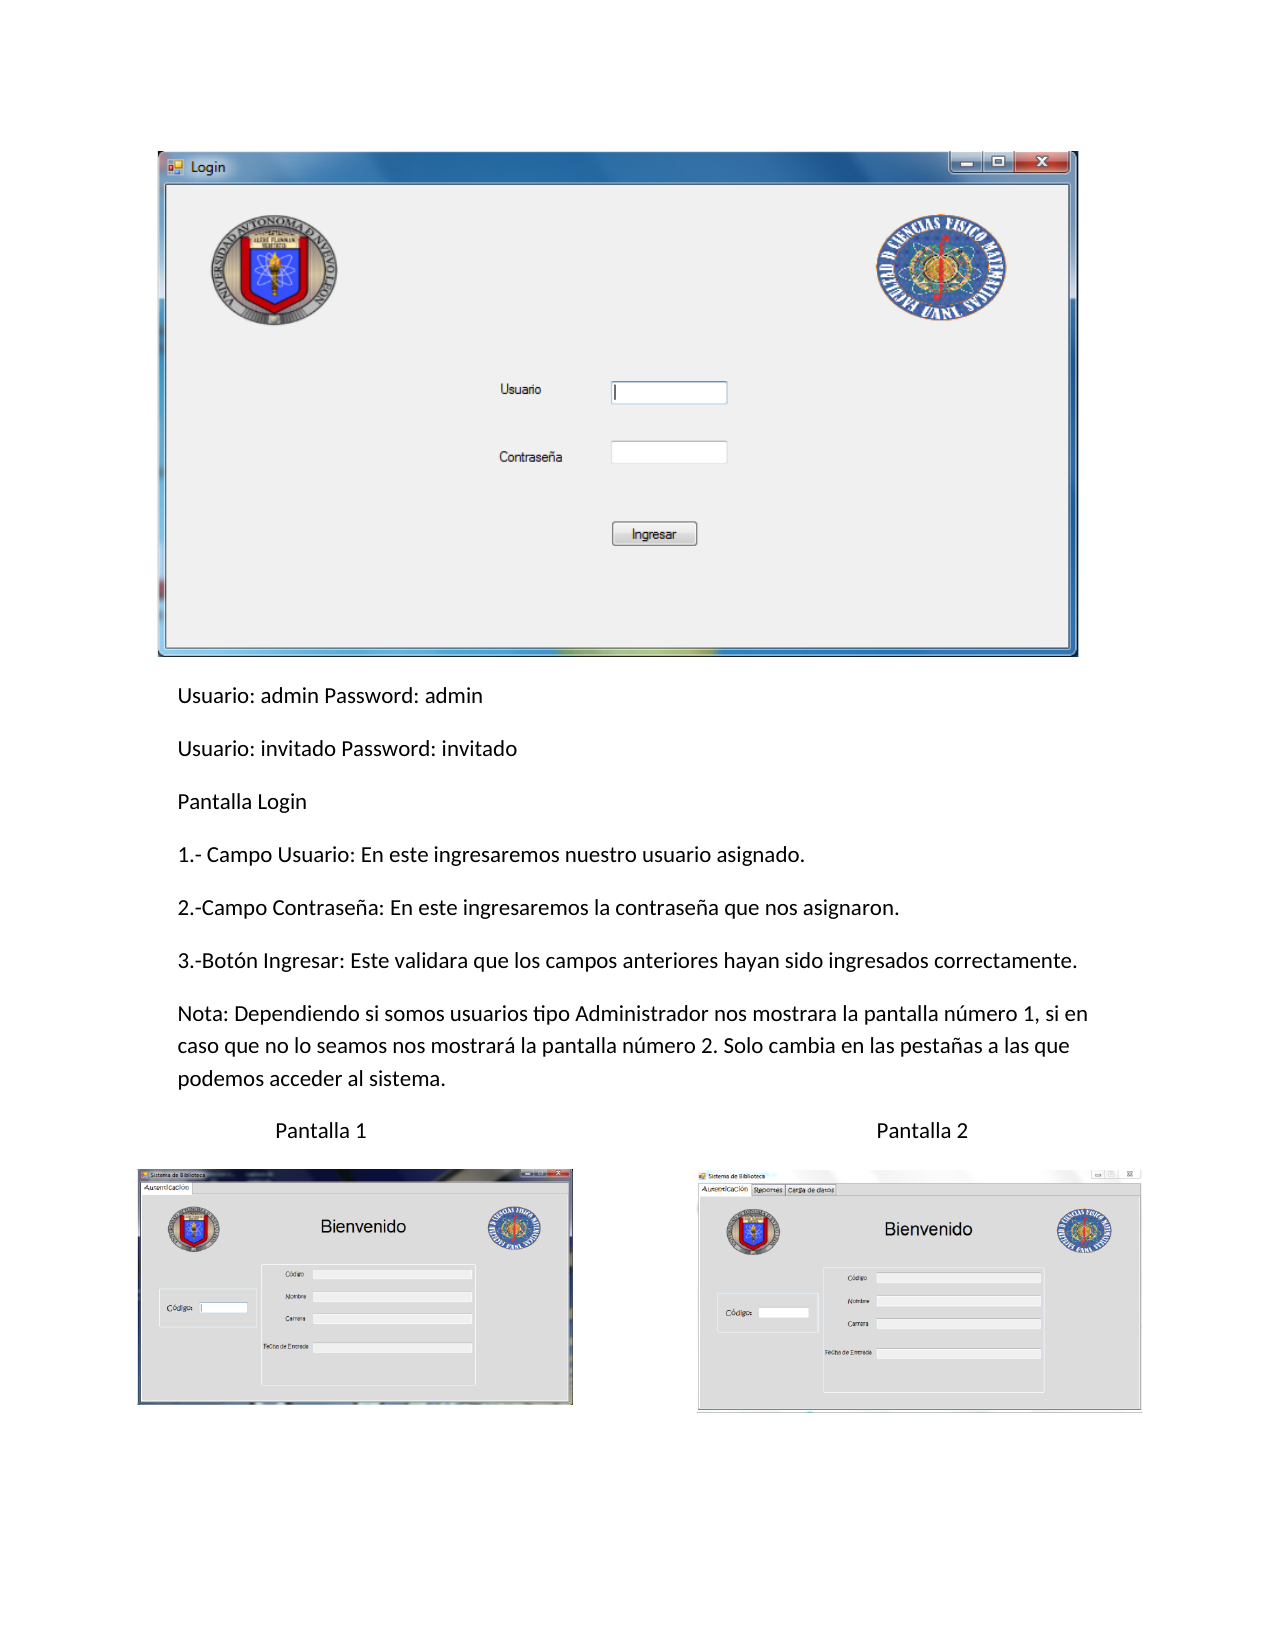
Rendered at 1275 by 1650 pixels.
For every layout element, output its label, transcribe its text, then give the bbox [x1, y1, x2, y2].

text 2.-Campo Contraseña: En este ingresaremos la contraseña que nos asignaron. [177, 893, 1098, 921]
picture [137, 1169, 573, 1405]
text Usuario: invitado Password: invitado [177, 734, 1098, 762]
text 3.-Botón Ingresar: Este validara que los campos anteriores hayan sido ingresados correctamente. [177, 946, 1098, 974]
text Pantalla Login [177, 787, 1098, 815]
picture [157, 151, 1079, 657]
text 1.- Campo Usuario: En este ingresaremos nuestro usuario asignado. [177, 840, 1098, 868]
text Pantalla 1 Pantalla 2 [177, 1117, 1098, 1145]
picture [696, 1170, 1143, 1413]
text Nota: Dependiendo si somos usuarios tipo Administrador nos mostrara la pantalla número 1, si en caso que no lo seamos nos mostrará la pantalla número 2. Solo cambia en las pestañas a las que podemos acceder al sistema. [177, 999, 1098, 1092]
